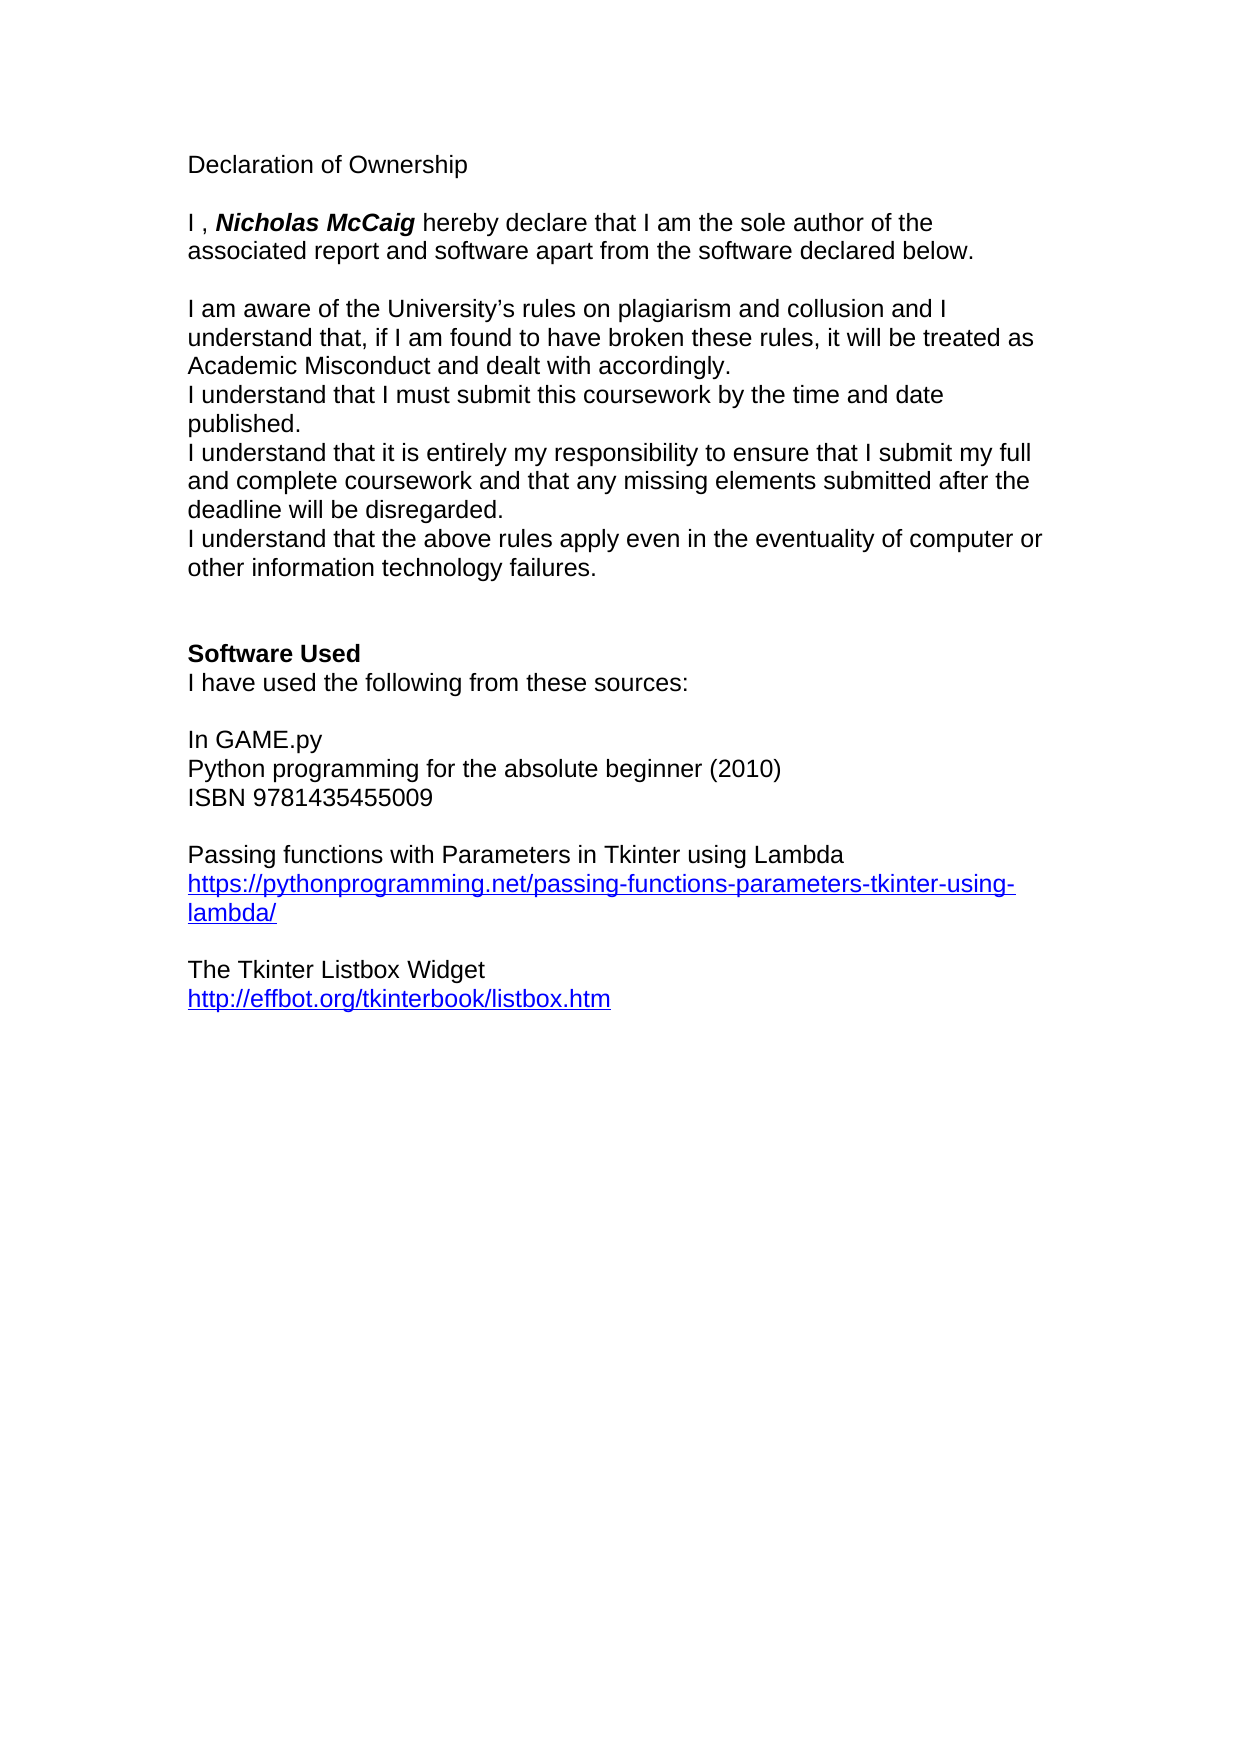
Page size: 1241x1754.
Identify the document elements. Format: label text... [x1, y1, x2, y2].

text I , Nicholas McCaig hereby declare that I am the sole author of the associated report and software apart from the software declared below. [187, 207, 1053, 265]
text In GAME.py [187, 725, 1053, 754]
text Software Used [187, 639, 1053, 667]
text Declaration of Ownership [187, 150, 1053, 179]
text I have used the following from these sources: [187, 667, 1053, 696]
text http://effbot.org/tkinterbook/listbox.htm [187, 984, 1053, 1012]
text Passing functions with Parameters in Tkinter using Lambda [187, 840, 1053, 869]
text I understand that I must submit this coursework by the time and date published. I understand that it is entirely my responsibility to ensure that I submit my full and complete coursework and that any missing elements submitted after the deadline will be disregarded. [187, 380, 1053, 524]
text ISBN 9781435455009 [187, 782, 1053, 811]
text I understand that the above rules apply even in the eventuality of computer or other information technology failures. [187, 524, 1053, 581]
text https://pythonprogramming.net/passing-functions-parameters-tkinter-using-lambda/ [187, 869, 1053, 926]
text I am aware of the University’s rules on plagiarism and collusion and I understand that, if I am found to have broken these rules, it will be treated as Academic Misconduct and dealt with accordingly. [187, 294, 1053, 380]
text Python programming for the absolute beginner (2010) [187, 754, 1053, 782]
text The Tkinter Listbox Widget [187, 955, 1053, 984]
